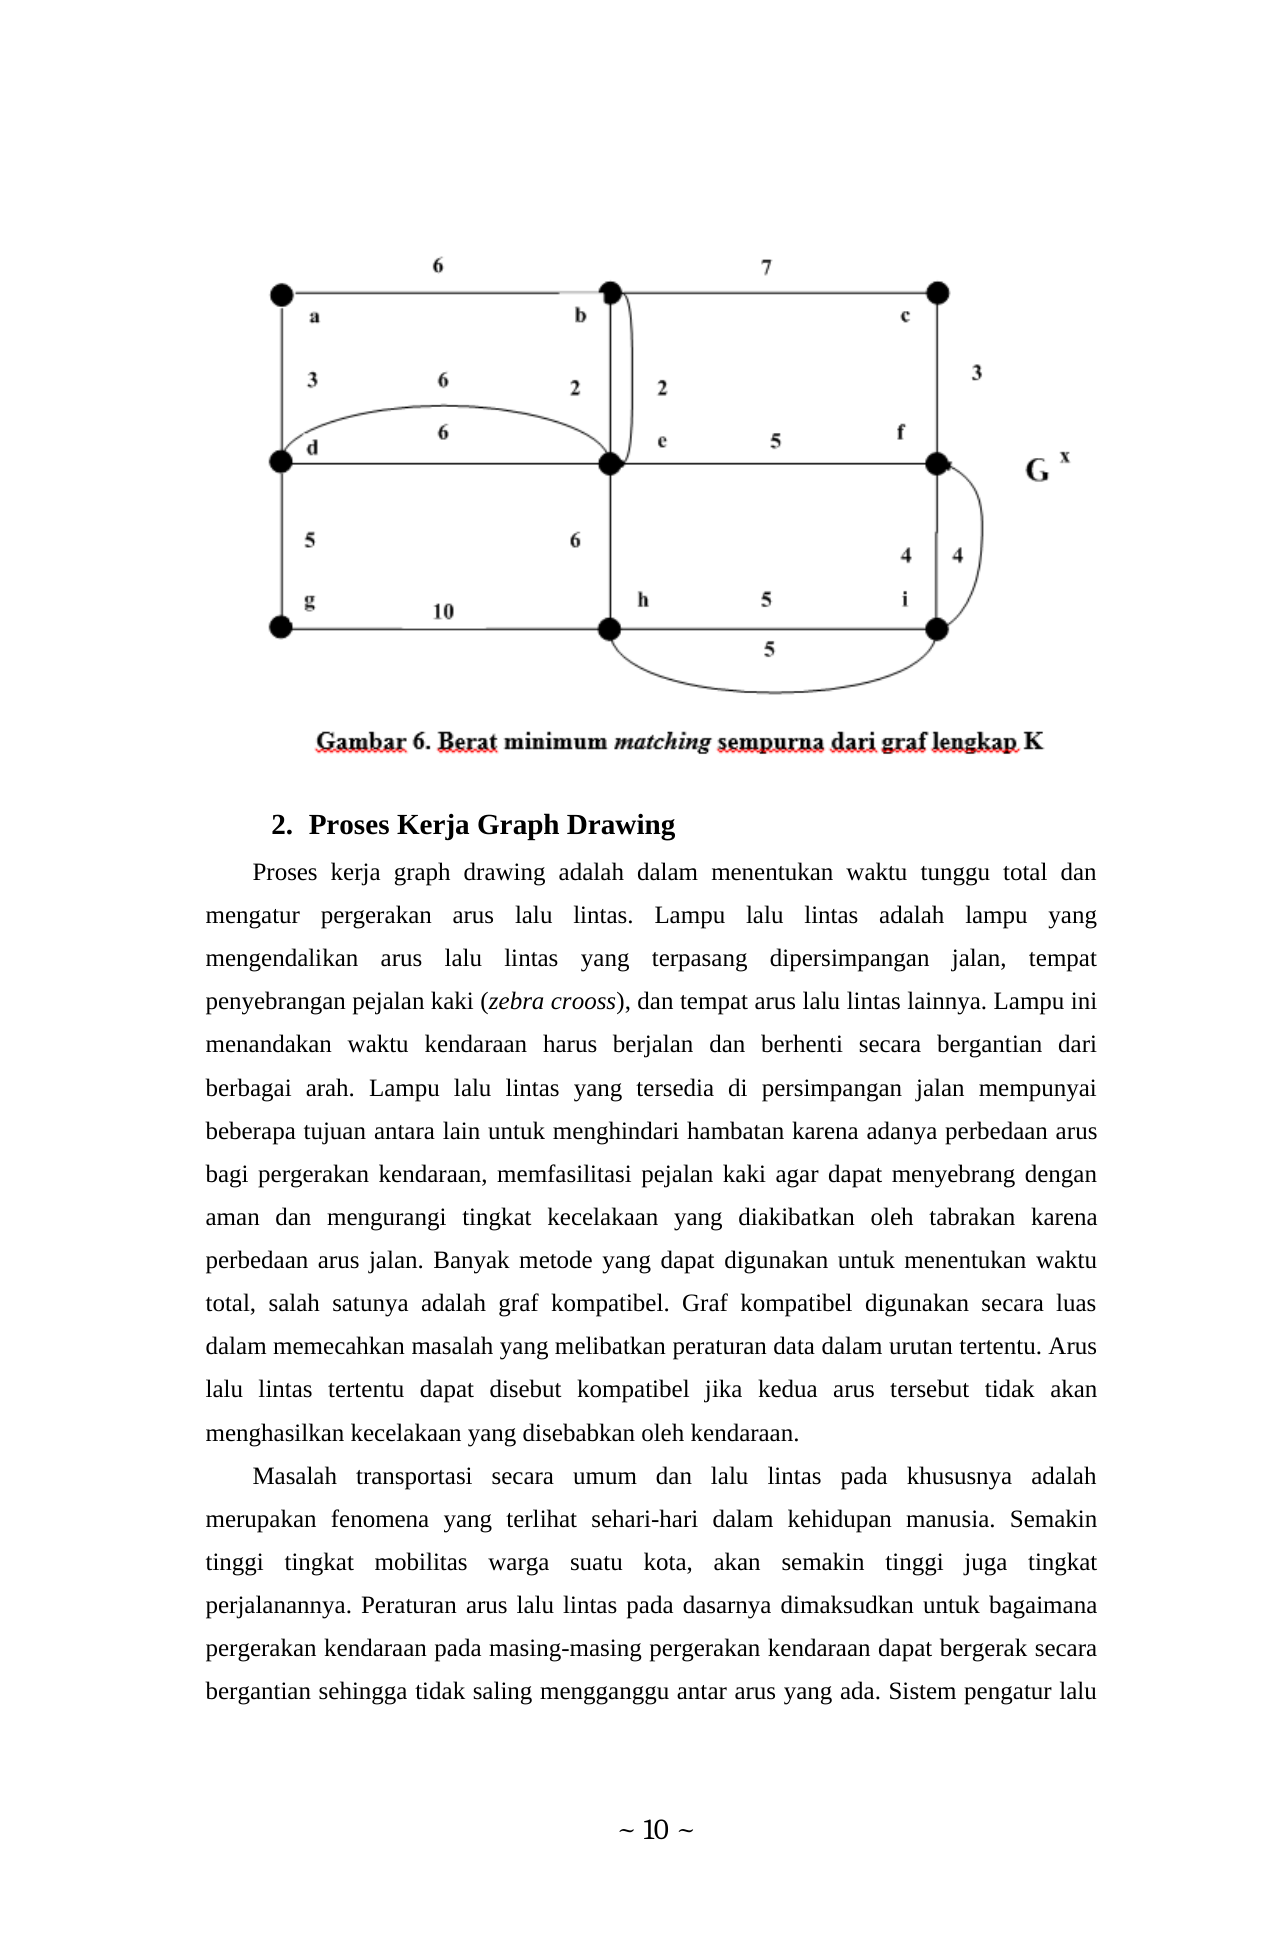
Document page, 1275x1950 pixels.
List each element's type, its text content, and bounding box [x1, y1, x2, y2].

picture [177, 235, 1129, 790]
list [205, 1461, 1098, 1705]
list Proses Kerja Graph Drawing [271, 790, 1043, 840]
text Proses kerja graph drawing adalah dalam menentukan waktu tunggu total dan mengatur pergerakan arus lalu lintas. Lampu lalu lintas adalah lampu yang mengendalikan arus lalu lintas yang terpasang dipersimpangan jalan, tempat penyebrangan pejalan kaki (zebra crooss), dan tempat arus lalu lintas lainnya. Lampu ini menandakan waktu kendaraan harus berjalan dan berhenti secara bergantian dari berbagai arah. Lampu lalu lintas yang tersedia di persimpangan jalan mempunyai beberapa tujuan antara lain untuk menghindari hambatan karena adanya perbedaan arus bagi pergerakan kendaraan, memfasilitasi pejalan kaki agar dapat menyebrang dengan aman dan mengurangi tingkat kecelakaan yang diakibatkan oleh tabrakan karena perbedaan arus jalan. Banyak metode yang dapat digunakan untuk menentukan waktu total, salah satunya adalah graf kompatibel. Graf kompatibel digunakan secara luas dalam memecahkan masalah yang melibatkan peraturan data dalam urutan tertentu. Arus lalu lintas tertentu dapat disebut kompatibel jika kedua arus tersebut tidak akan menghasilkan kecelakaan yang disebabkan oleh kendaraan. [205, 857, 1098, 1446]
